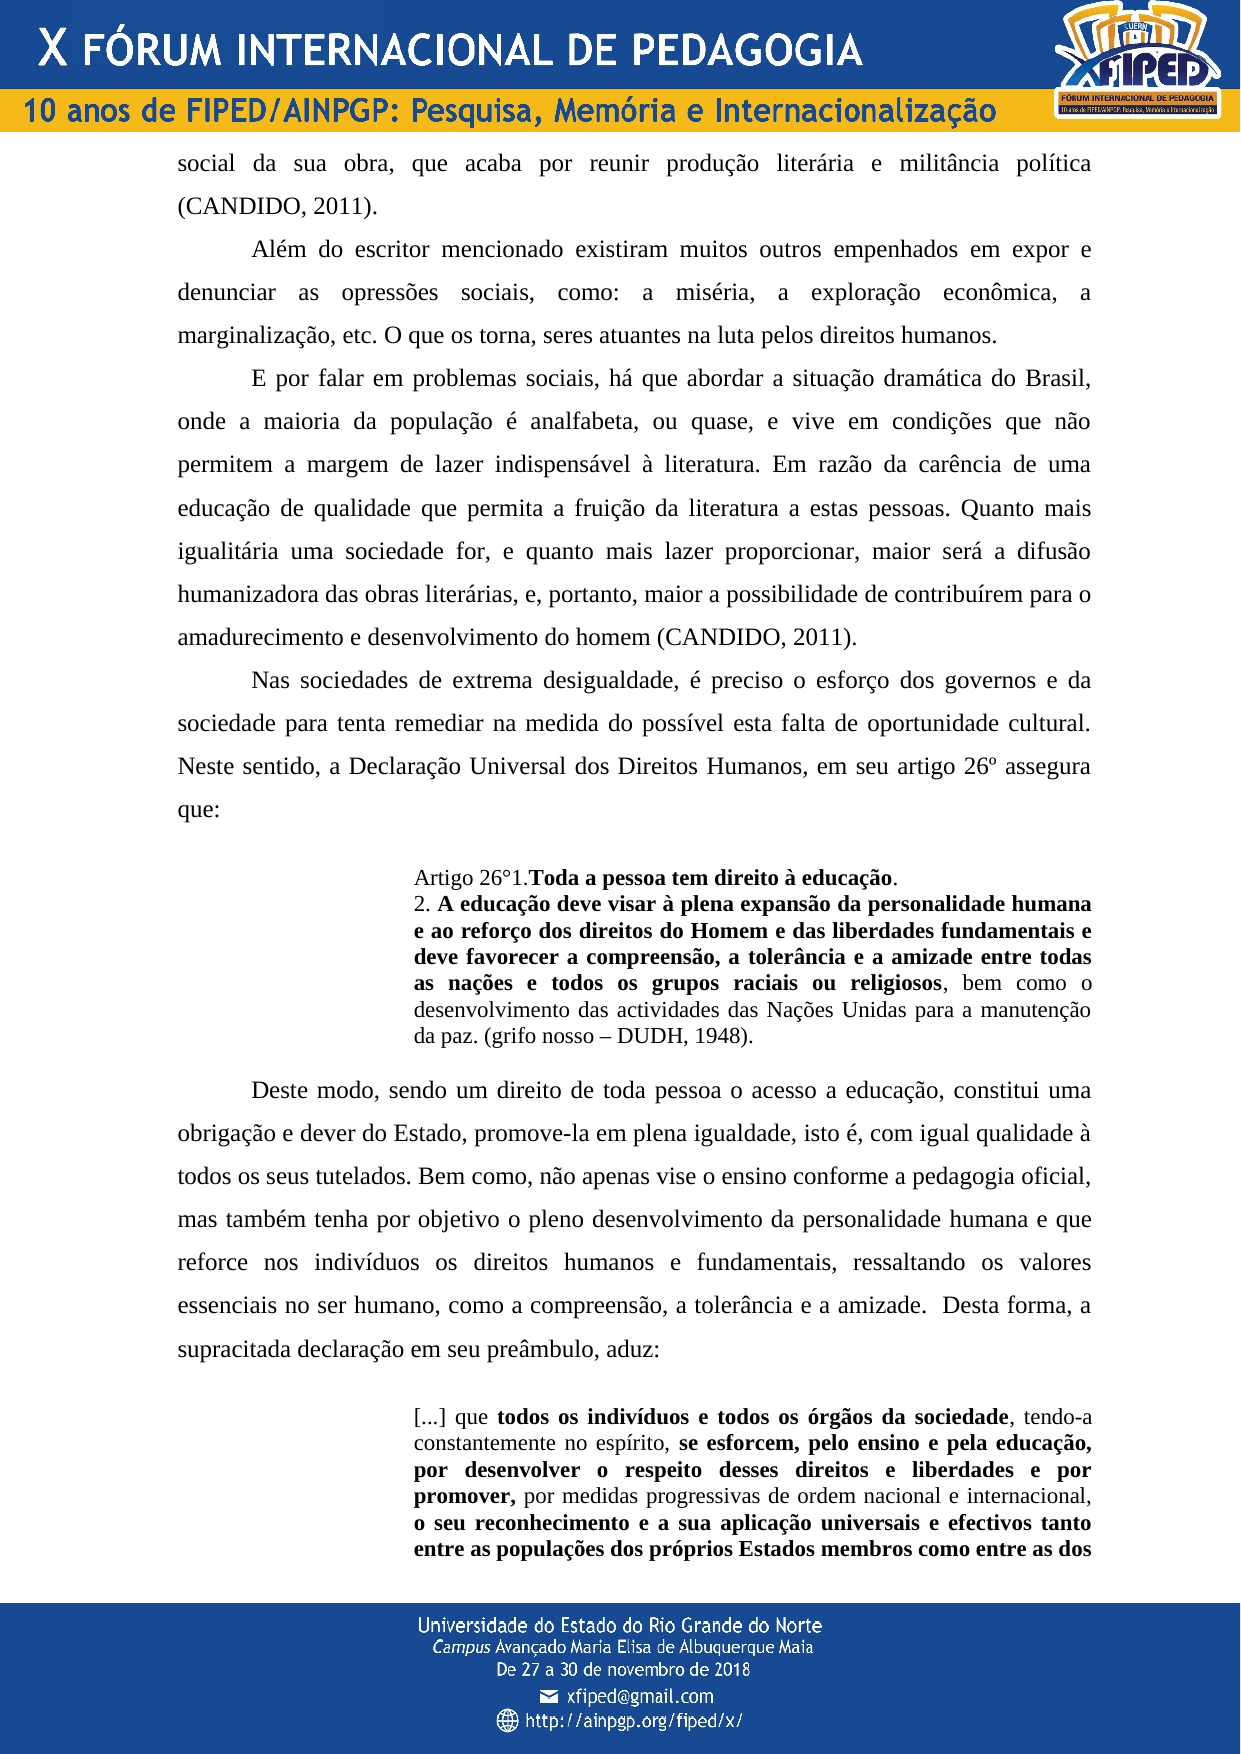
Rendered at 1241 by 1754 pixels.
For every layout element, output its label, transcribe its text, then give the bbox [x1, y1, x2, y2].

text E por falar em problemas sociais, há que abordar a situação dramática do Brasil, onde a maioria da população é analfabeta, ou quase, e vive em condições que não permitem a margem de lazer indispensável à literatura. Em razão da carência de uma educação de qualidade que permita a fruição da literatura a estas pessoas. Quanto mais igualitária uma sociedade for, e quanto mais lazer proporcionar, maior será a difusão humanizadora das obras literárias, e, portanto, maior a possibilidade de contribuírem para o amadurecimento e desenvolvimento do homem (CANDIDO, 2011). [177, 363, 1092, 651]
picture [0, 0, 1241, 132]
text 2. A educação deve visar à plena expansão da personalidade humana e ao reforço dos direitos do Homem e das liberdades fundamentais e deve favorecer a compreensão, a tolerância e a amizade entre todas as nações e todos os grupos raciais ou religiosos, bem como o desenvolvimento das actividades das Nações Unidas para a manutenção da paz. (grifo nosso – DUDH, 1948). [413, 890, 1092, 1048]
text Além do escritor mencionado existiram muitos outros empenhados em expor e denunciar as opressões sociais, como: a miséria, a exploração econômica, a marginalização, etc. O que os torna, seres atuantes na luta pelos direitos humanos. [177, 234, 1092, 349]
text Artigo 26°1.Toda a pessoa tem direito à educação. [413, 864, 1092, 890]
picture [0, 1603, 1241, 1754]
text Nas sociedades de extrema desigualdade, é preciso o esforço dos governos e da sociedade para tenta remediar na medida do possível esta falta de oportunidade cultural. Neste sentido, a Declaração Universal dos Direitos Humanos, em seu artigo 26º assegura que: [177, 665, 1092, 823]
text Deste modo, sendo um direito de toda pessoa o acesso a educação, constitui uma obrigação e dever do Estado, promove-la em plena igualdade, isto é, com igual qualidade à todos os seus tutelados. Bem como, não apenas vise o ensino conforme a pedagogia oficial, mas também tenha por objetivo o pleno desenvolvimento da personalidade humana e que reforce nos indivíduos os direitos humanos e fundamentais, ressaltando os valores essenciais no ser humano, como a compreensão, a tolerância e a amizade. Desta forma, a supracitada declaração em seu preâmbulo, aduz: [177, 1075, 1092, 1362]
